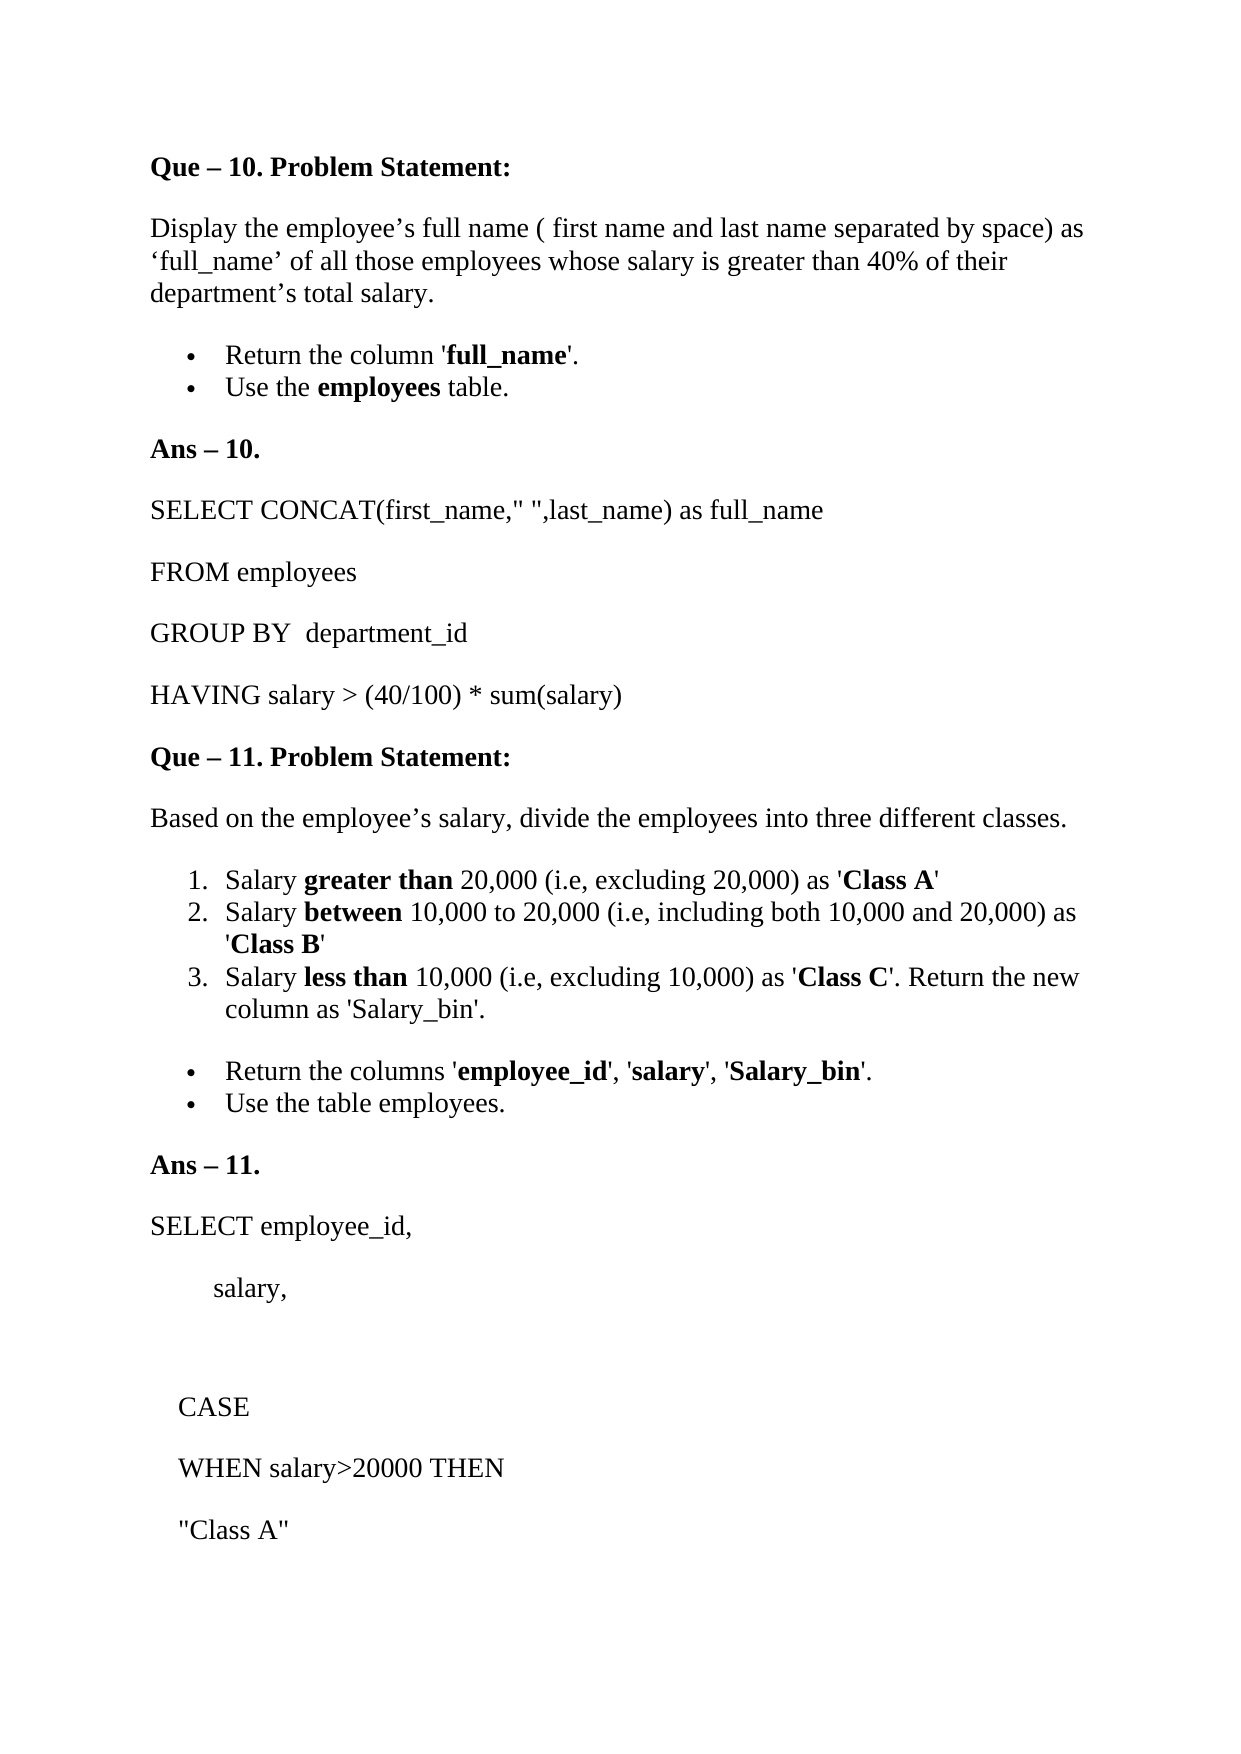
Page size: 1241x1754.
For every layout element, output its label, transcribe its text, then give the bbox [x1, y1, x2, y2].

text GROUP BY department_id [150, 617, 1090, 649]
text Display the employee’s full name ( first name and last name separated by space) as ‘full_name’ of all those employees whose salary is greater than 40% of their department’s total salary. [150, 212, 1090, 309]
text Based on the employee’s salary, divide the employees into three different classes. [150, 801, 1090, 834]
list Salary less than 10,000 (i.e, excluding 10,000) as 'Class C'. Return the new column as 'Salary_bin'. [187, 960, 1090, 1025]
text "Class A" [150, 1513, 1090, 1545]
list Return the column 'full_name'. [187, 338, 1090, 370]
text FROM employees [150, 555, 1090, 587]
text SELECT employee_id, [150, 1209, 1090, 1242]
text Que – 10. Problem Statement: [150, 150, 1090, 182]
list Salary between 10,000 to 20,000 (i.e, including both 10,000 and 20,000) as 'Class B' [187, 895, 1090, 960]
text Ans – 10. [150, 432, 1090, 464]
text CASE [150, 1390, 1090, 1422]
list Use the employees table. [187, 370, 1090, 403]
text SELECT CONCAT(first_name," ",last_name) as full_name [150, 493, 1090, 526]
text Ans – 11. [150, 1148, 1090, 1180]
list Use the table employees. [187, 1086, 1090, 1119]
list Salary greater than 20,000 (i.e, excluding 20,000) as 'Class A' [187, 863, 1090, 895]
text Que – 11. Problem Statement: [150, 740, 1090, 772]
text WHEN salary>20000 THEN [150, 1451, 1090, 1484]
text salary, [150, 1271, 1090, 1303]
list Return the columns 'employee_id', 'salary', 'Salary_bin'. [187, 1054, 1090, 1086]
text HAVING salary > (40/100) * sum(salary) [150, 678, 1090, 711]
